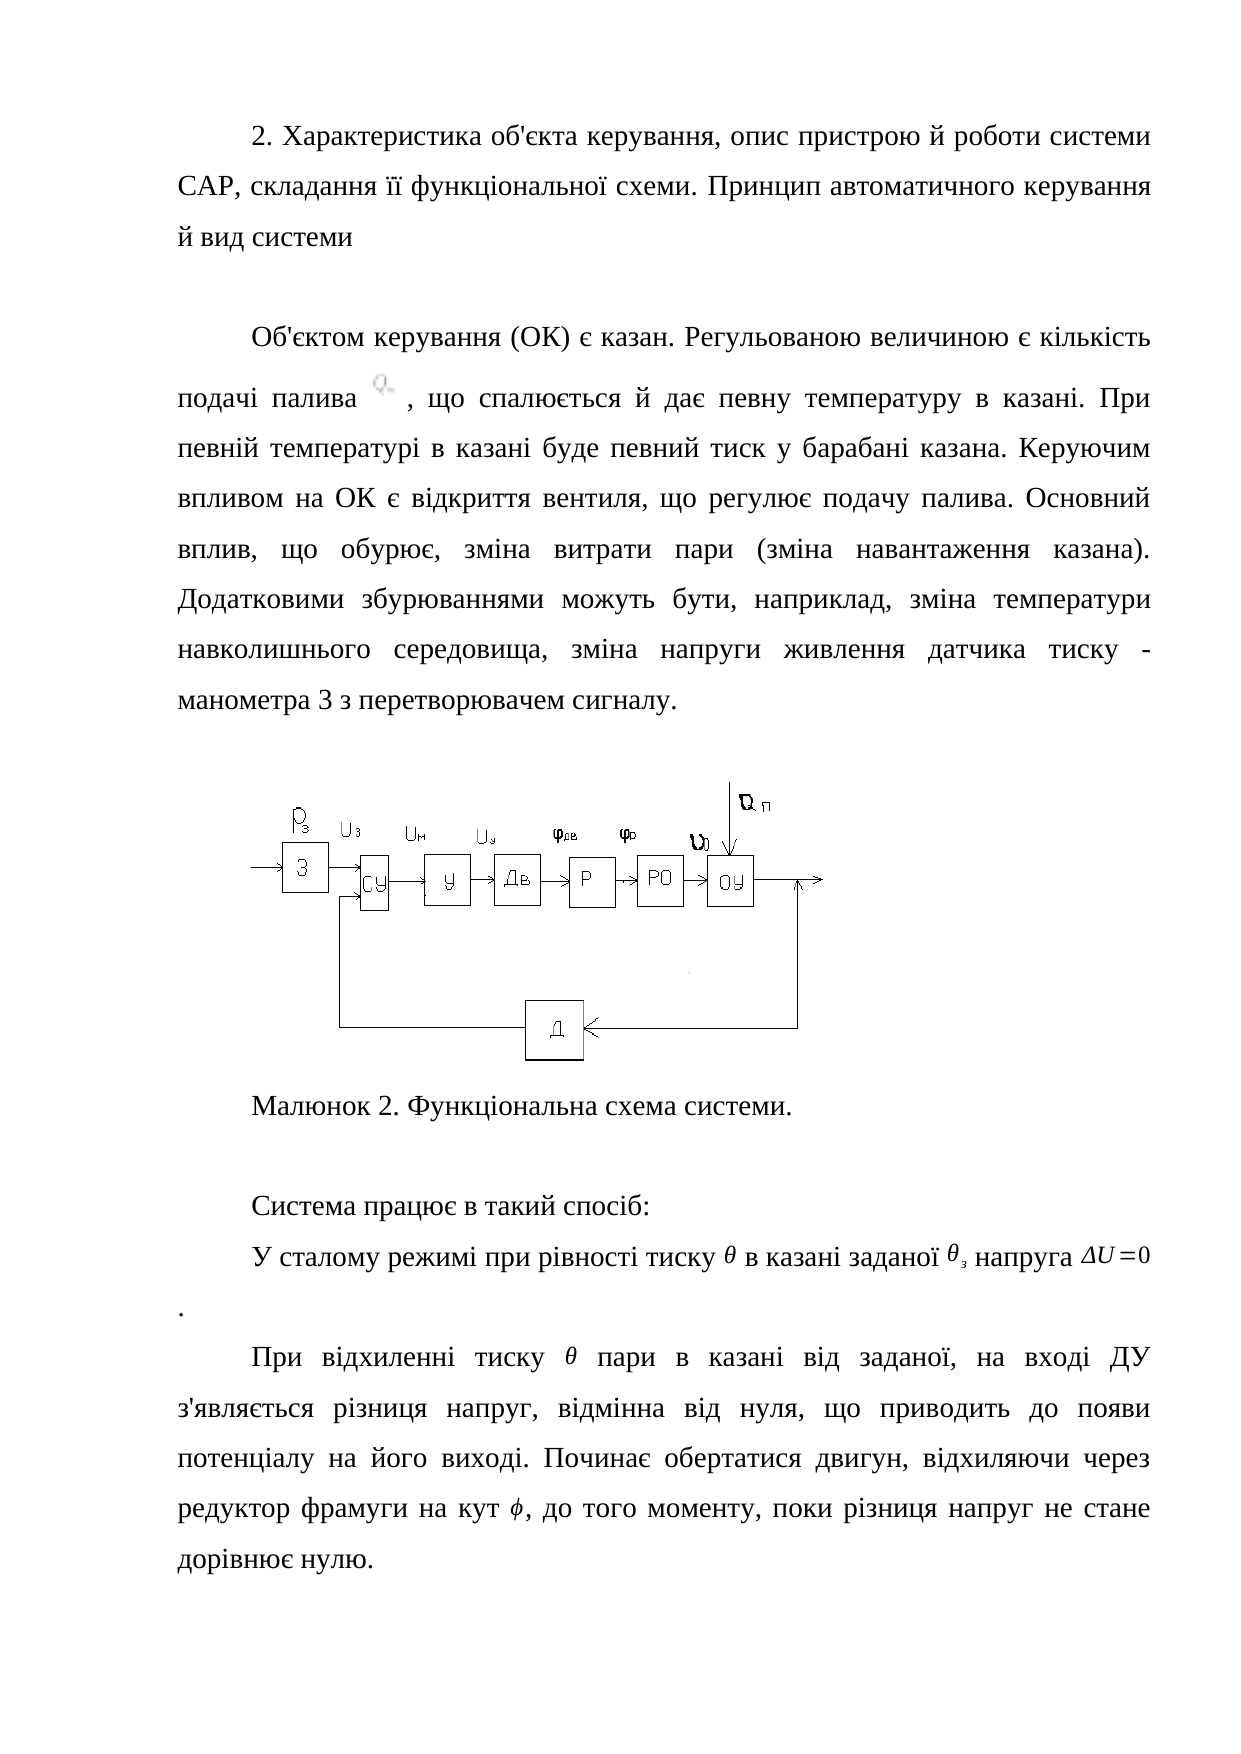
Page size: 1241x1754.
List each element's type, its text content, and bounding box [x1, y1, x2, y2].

text При відхиленні тиску пари в казані від заданої, на вході ДУ з'являється різниця напруг, відмінна від нуля, що приводить до появи потенціалу на його виході. Починає обертатися двигун, відхиляючи через редуктор фрамуги на кут , до того моменту, поки різниця напруг не стане дорівнює нулю. [177, 1339, 1152, 1574]
text Система працює в такий спосіб: [177, 1188, 1152, 1222]
subtitle 2. Характеристика об'єкта керування, опис пристрою й роботи системи САР, складання її функціональної схеми. Принцип автоматичного керування й вид системи [177, 118, 1152, 252]
text Об'єктом керування (ОК) є казан. Регульованою величиною є кількість подачі палива , що спалюється й дає певну температуру в казані. При певній температурі в казані буде певний тиск у барабані казана. Керуючим впливом на ОК є відкриття вентиля, що регулює подачу палива. Основний вплив, що обурює, зміна витрати пари (зміна навантаження казана). Додатковими збурюваннями можуть бути, наприклад, зміна температури навколишнього середовища, зміна напруги живлення датчика тиску - манометра 3 з перетворювачем сигналу. [177, 319, 1152, 715]
text Малюнок 2. Функціональна схема системи. [177, 1088, 1152, 1121]
text У сталому режимі при рівності тиску в казані заданої напруга . [177, 1239, 1152, 1323]
picture [251, 782, 871, 1074]
